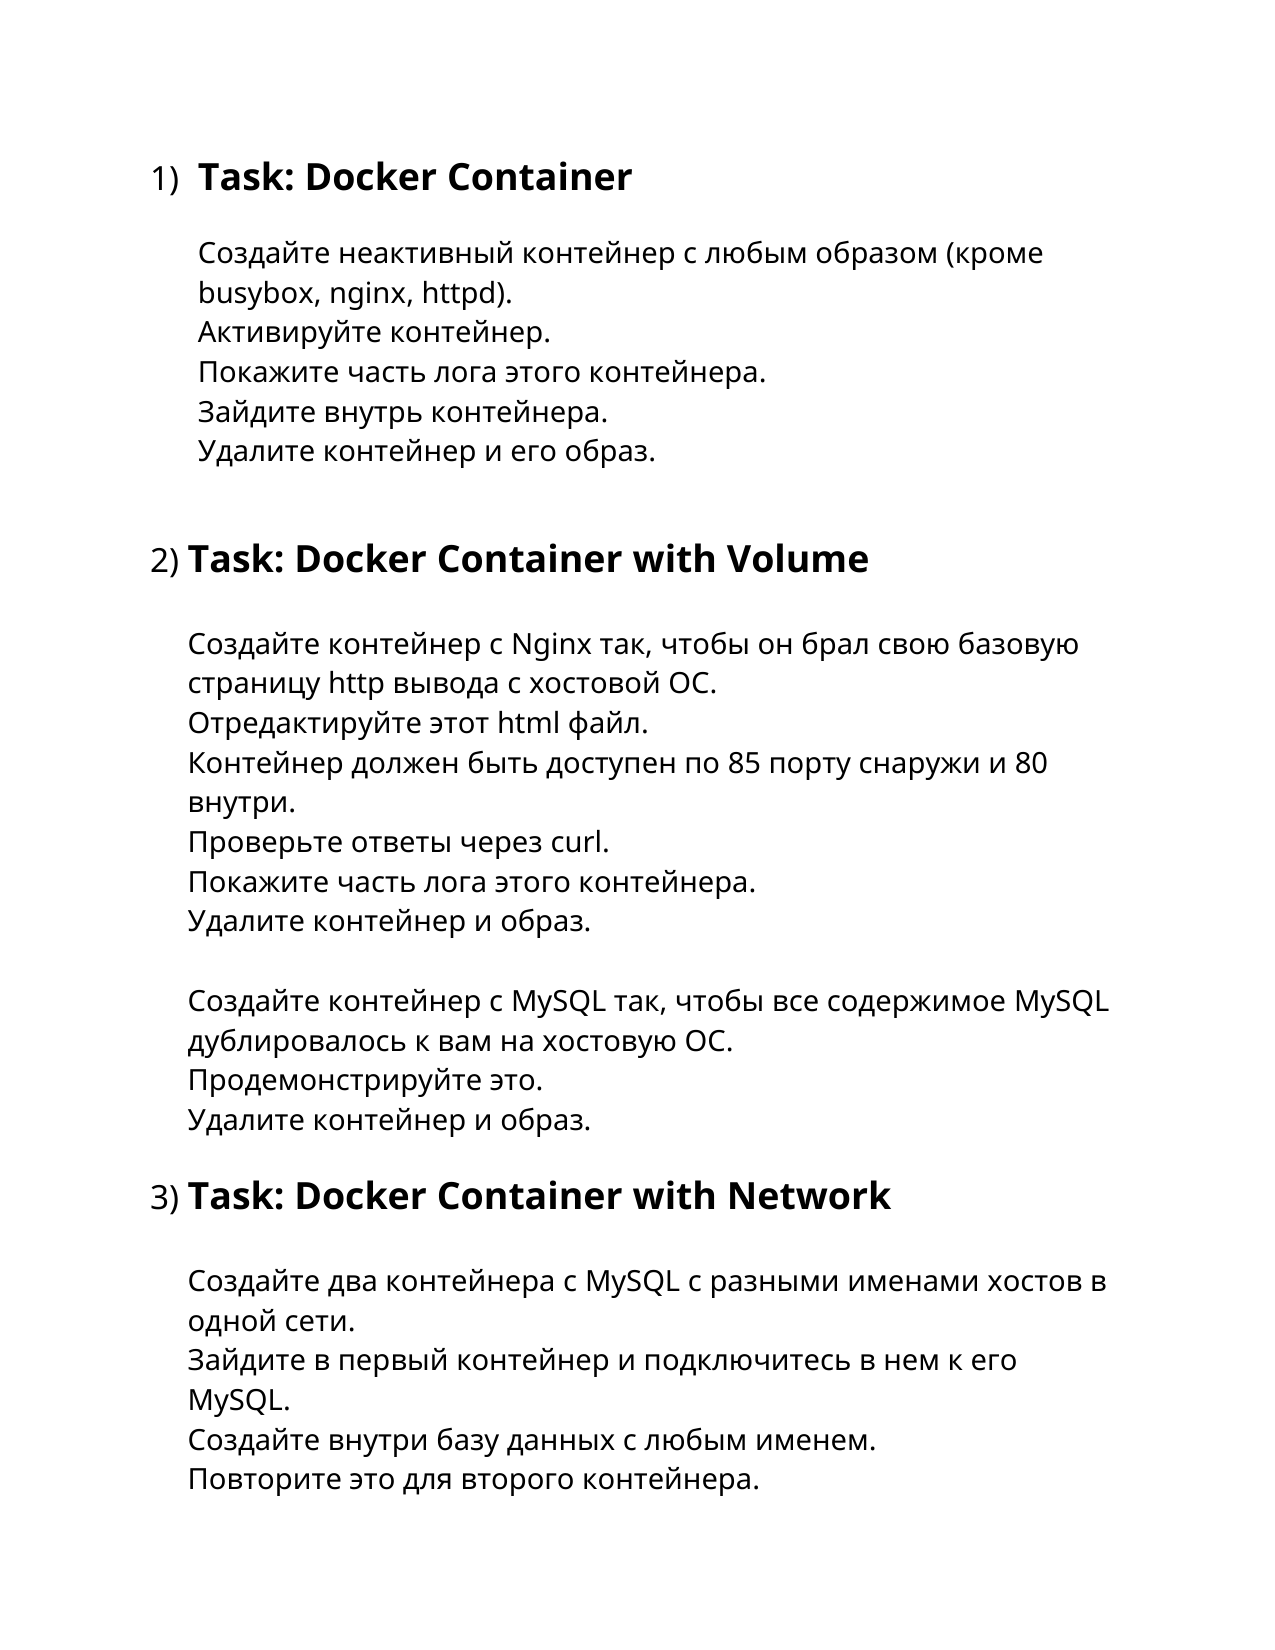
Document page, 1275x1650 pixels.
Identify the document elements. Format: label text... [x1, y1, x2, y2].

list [150, 1169, 1125, 1498]
list Task: Docker Container Создайте неактивный контейнер с любым образом (кроме busybox, nginx, httpd). Активируйте контейнер. Покажите часть лога этого контейнера. Зайдите внутрь контейнера. Удалите контейнер и его образ. [150, 150, 1125, 532]
list Task: Docker Container with Volume Создайте контейнер с Nginx так, чтобы он брал свою базовую страницу http вывода с хостовой ОС. Отредактируйте этот html файл. Контейнер должен быть доступен по 85 порту снаружи и 80 внутри. Проверьте ответы через curl. Покажите часть лога этого контейнера. Удалите контейнер и образ. Создайте контейнер с MySQL так, чтобы все содержимое MySQL дублировалось к вам на хостовую ОС. Продемонстрируйте это. Удалите контейнер и образ. [150, 532, 1125, 1169]
